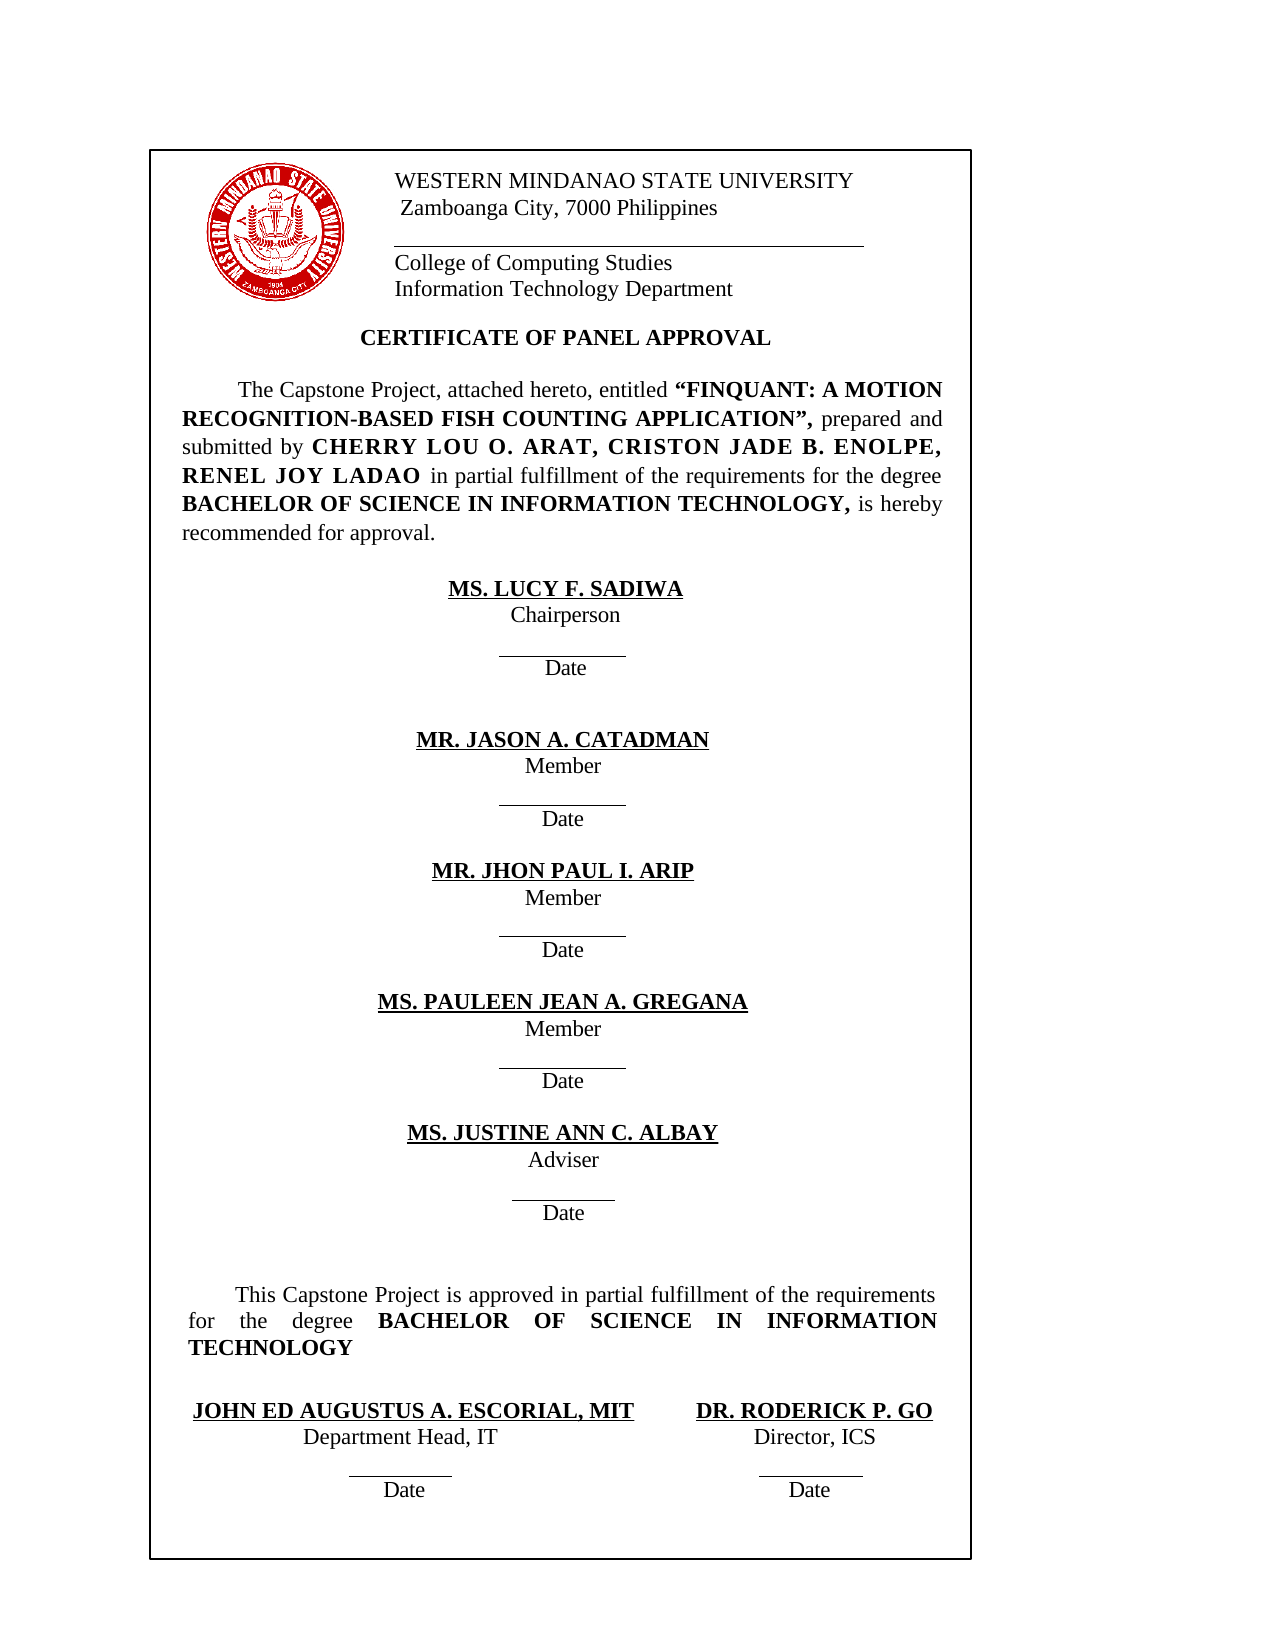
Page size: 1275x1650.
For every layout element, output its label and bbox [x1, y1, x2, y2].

picture [203, 159, 347, 304]
